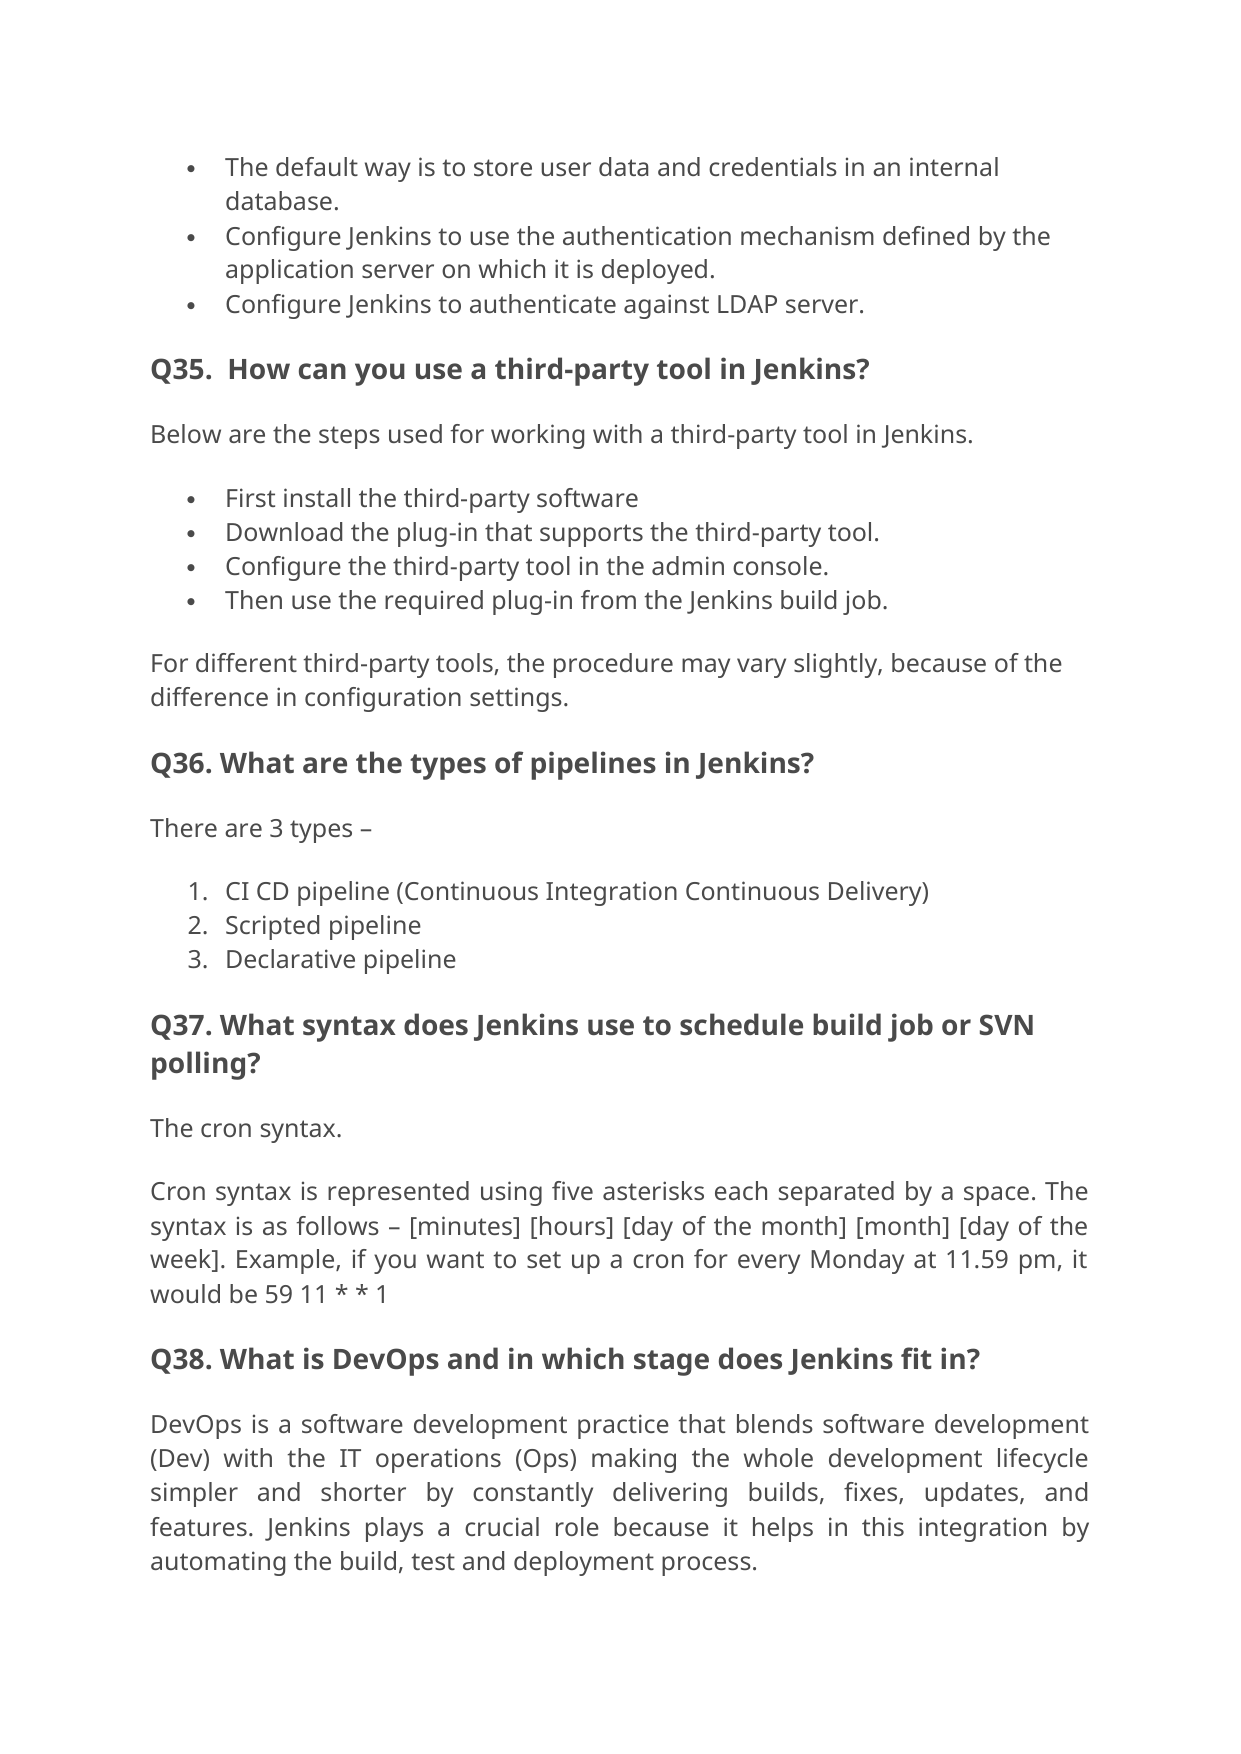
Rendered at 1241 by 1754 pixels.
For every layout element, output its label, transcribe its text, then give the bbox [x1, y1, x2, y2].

text The cron syntax. [150, 1111, 1090, 1145]
list Then use the required plug-in from the Jenkins build job. [187, 582, 1090, 616]
list Declarative pipeline [187, 942, 1090, 976]
text Q38. What is DevOps and in which stage does Jenkins fit in? [150, 1339, 1090, 1378]
text DevOps is a software development practice that blends software development (Dev) with the IT operations (Ops) making the whole development lifecycle simpler and shorter by constantly delivering builds, fixes, updates, and features. Jenkins plays a crucial role because it helps in this integration by automating the build, test and deployment process. [150, 1407, 1090, 1577]
list First install the third-party software [187, 480, 1090, 514]
text For different third-party tools, the procedure may vary slightly, because of the difference in configuration settings. [150, 646, 1090, 714]
list Configure Jenkins to authenticate against LDAP server. [187, 286, 1090, 320]
list Scripted pipeline [187, 908, 1090, 942]
list Download the plug-in that supports the third-party tool. [187, 514, 1090, 548]
list CI CD pipeline (Continuous Integration Continuous Delivery) [187, 874, 1090, 908]
text Q35. How can you use a third-party tool in Jenkins? [150, 349, 1090, 388]
text Cron syntax is represented using five asterisks each separated by a space. The syntax is as follows – [minutes] [hours] [day of the month] [month] [day of the week]. Example, if you want to set up a cron for every Monday at 11.59 pm, it would be 59 11 * * 1 [150, 1174, 1090, 1310]
text There are 3 types – [150, 810, 1090, 844]
text Q37. What syntax does Jenkins use to schedule build job or SVN polling? [150, 1005, 1090, 1082]
text Below are the steps used for working with a third-party tool in Jenkins. [150, 417, 1090, 451]
text Q36. What are the types of pipelines in Jenkins? [150, 743, 1090, 781]
list Configure Jenkins to use the authentication mechanism defined by the application server on which it is deployed. [187, 218, 1090, 286]
list The default way is to store user data and credentials in an internal database. [187, 150, 1090, 218]
list Configure the third-party tool in the admin console. [187, 548, 1090, 582]
